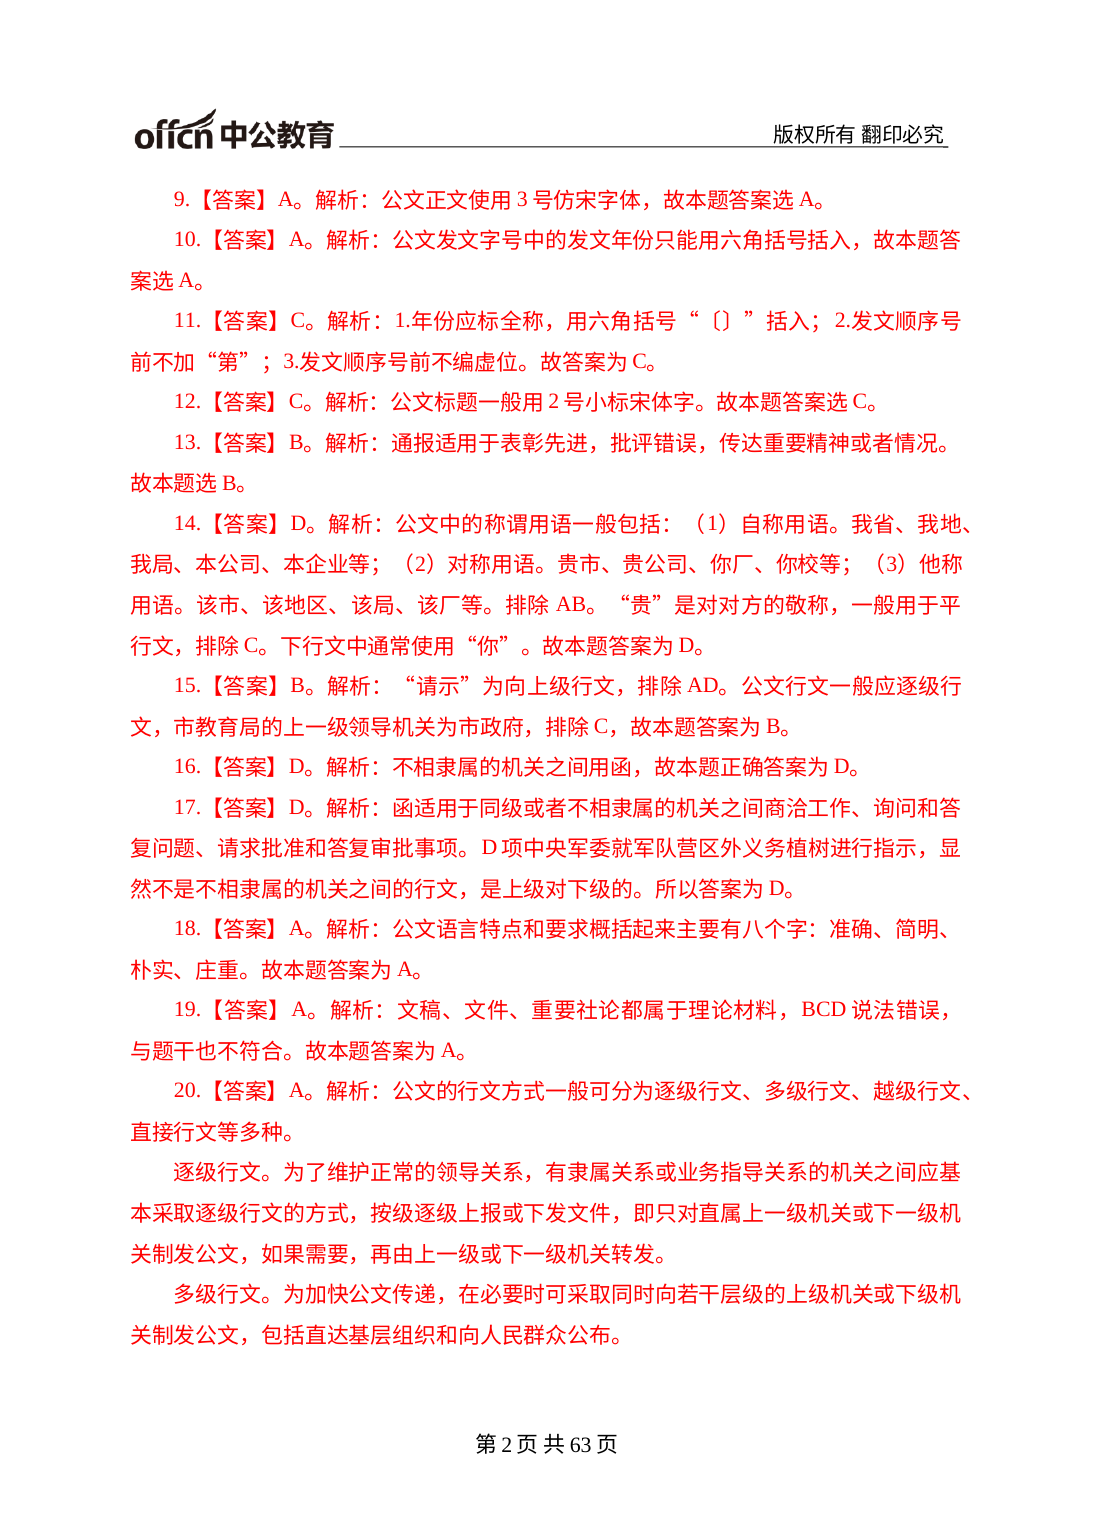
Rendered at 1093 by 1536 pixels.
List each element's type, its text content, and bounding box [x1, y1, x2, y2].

text 多级行文。为加快公文传递，在必要时可采取同时向若干层级的上级机关或下级机关制发公文，包括直达基层组织和向人民群众公布。 [130, 1277, 963, 1350]
picture [133, 103, 335, 154]
text 9.【答案】A。解析：公文正文使用3号仿宋字体，故本题答案选A。 [130, 182, 963, 215]
text 10.【答案】A。解析：公文发文字号中的发文年份只能用六角括号括入，故本题答案选A。 [130, 223, 963, 296]
text 18.【答案】A。解析：公文语言特点和要求概括起来主要有八个字：准确、简明、朴实、庄重。故本题答案为A。 [130, 912, 963, 985]
text 16.【答案】D。解析：不相隶属的机关之间用函，故本题正确答案为D。 [130, 750, 963, 782]
text 17.【答案】D。解析：函适用于同级或者不相隶属的机关之间商洽工作、询问和答复问题、请求批准和答复审批事项。D项中央军委就军队营区外义务植树进行指示，显然不是不相隶属的机关之间的行文，是上级对下级的。所以答案为D。 [130, 790, 963, 904]
text 14.【答案】D。解析：公文中的称谓用语一般包括：（1）自称用语。我省、我地、我局、本公司、本企业等；（2）对称用语。贵市、贵公司、你厂、你校等；（3）他称用语。该市、该地区、该局、该厂等。排除AB。“贵”是对对方的敬称，一般用于平行文，排除C。下行文中通常使用“你”。故本题答案为D。 [130, 506, 963, 661]
text 19.【答案】A。解析：文稿、文件、重要社论都属于理论材料，BCD说法错误，与题干也不符合。故本题答案为A。 [130, 993, 963, 1066]
text 15.【答案】B。解析：“请示”为向上级行文，排除AD。公文行文一般应逐级行文，市教育局的上一级领导机关为市政府，排除C，故本题答案为B。 [130, 669, 963, 742]
text 11.【答案】C。解析：1.年份应标全称，用六角括号“〔〕”括入；2.发文顺序号前不加“第”；3.发文顺序号前不编虚位。故答案为C。 [130, 304, 963, 377]
text 逐级行文。为了维护正常的领导关系，有隶属关系或业务指导关系的机关之间应基本采取逐级行文的方式，按级逐级上报或下发文件，即只对直属上一级机关或下一级机关制发公文，如果需要，再由上一级或下一级机关转发。 [130, 1155, 963, 1269]
text 13.【答案】B。解析：通报适用于表彰先进，批评错误，传达重要精神或者情况。故本题选B。 [130, 425, 963, 498]
text 12.【答案】C。解析：公文标题一般用2号小标宋体字。故本题答案选C。 [130, 385, 963, 417]
text 20.【答案】A。解析：公文的行文方式一般可分为逐级行文、多级行文、越级行文、直接行文等多种。 [130, 1074, 963, 1147]
